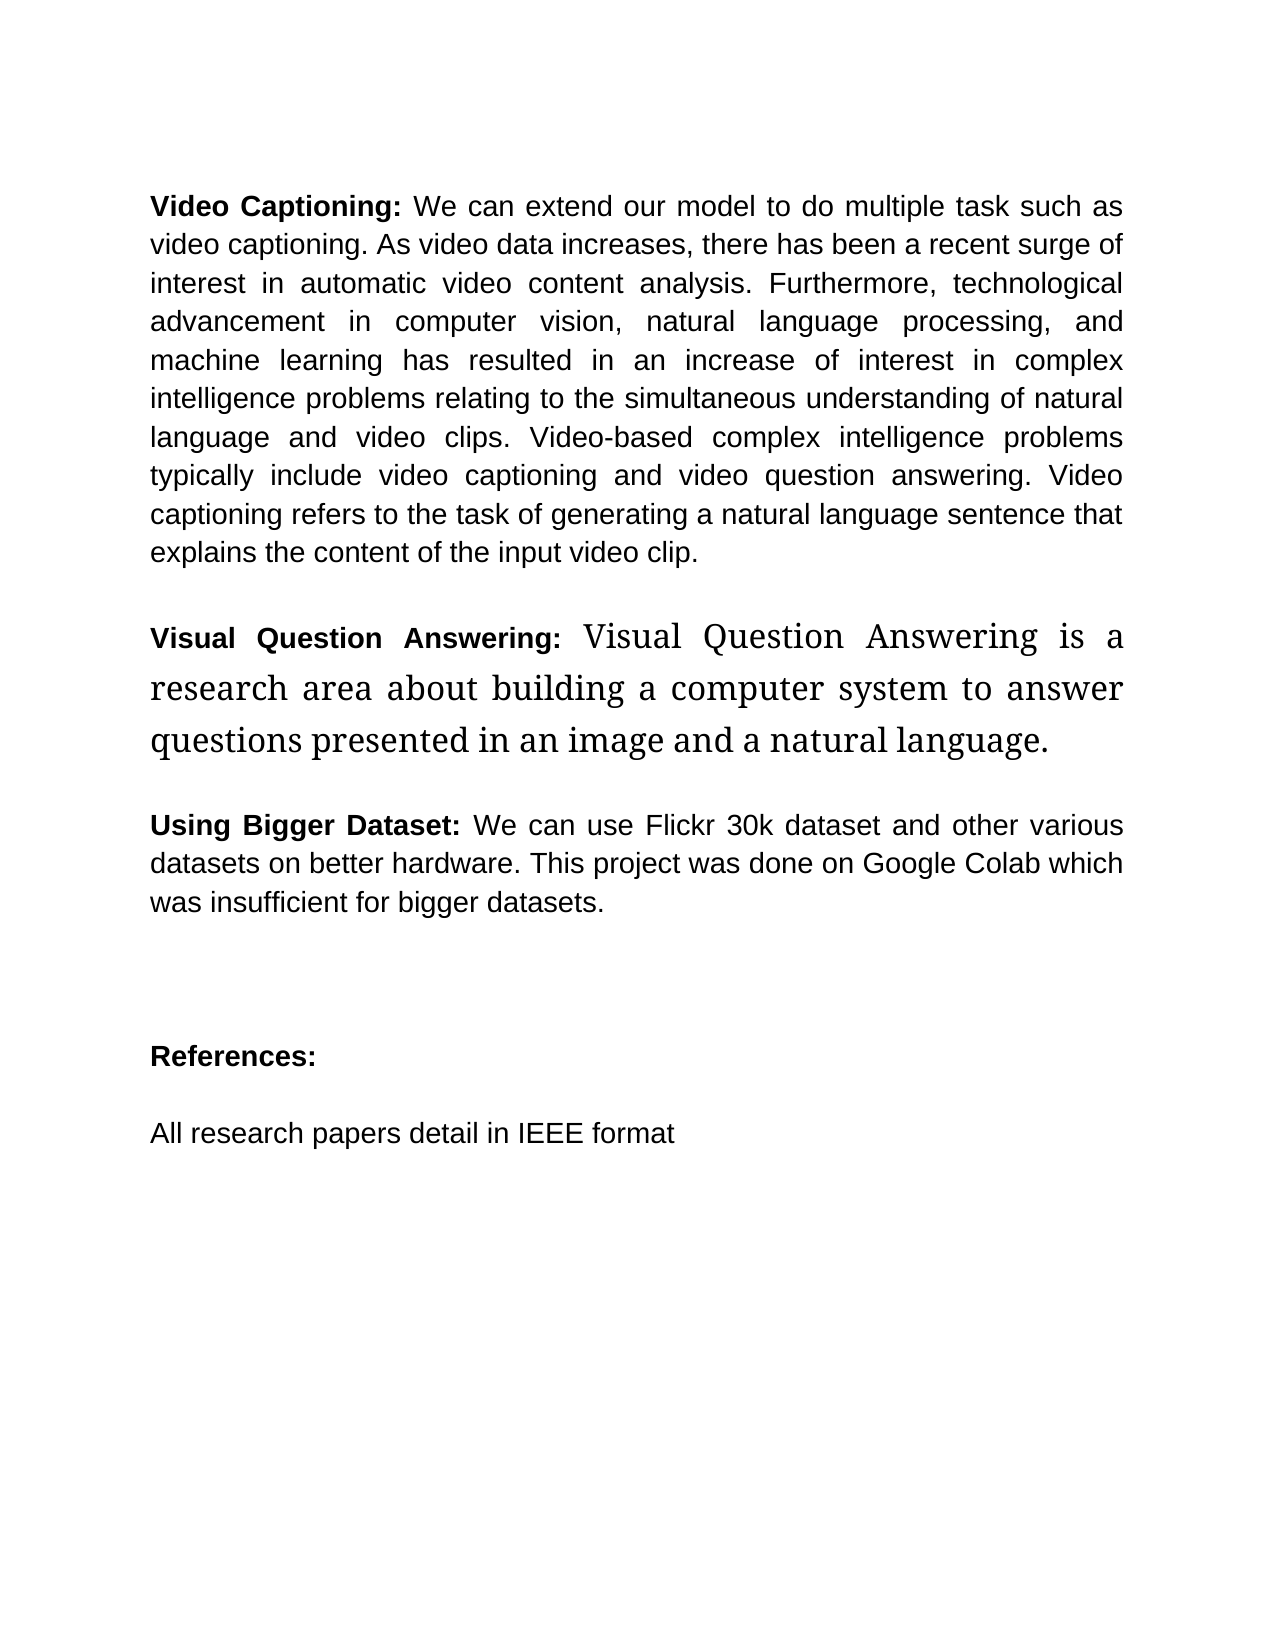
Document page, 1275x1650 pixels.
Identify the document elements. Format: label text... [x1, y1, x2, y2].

text References: [150, 1039, 1125, 1072]
text Visual Question Answering: Visual Question Answering is a research area about building a computer system to answer questions presented in an image and a natural language. [150, 710, 1125, 762]
text Using Bigger Dataset: We can use Flickr 30k dataset and other various datasets on better hardware. This project was done on Google Colab which was insufficient for bigger datasets. [150, 808, 1125, 918]
text Visual Question Answering: Visual Question Answering is a research area about building a computer system to answer questions presented in an image and a natural language. [150, 612, 1125, 665]
text Video Captioning: We can extend our model to do multiple task such as video captioning. As video data increases, there has been a recent surge of interest in automatic video content analysis. Furthermore, technological advancement in computer vision, natural language processing, and machine learning has resulted in an increase of interest in complex intelligence problems relating to the simultaneous understanding of natural language and video clips. Video-based complex intelligence problems typically include video captioning and video question answering. Video captioning refers to the task of generating a natural language sentence that explains the content of the input video clip. [150, 188, 1125, 569]
text All research papers detail in IEEE format [150, 1116, 1125, 1149]
